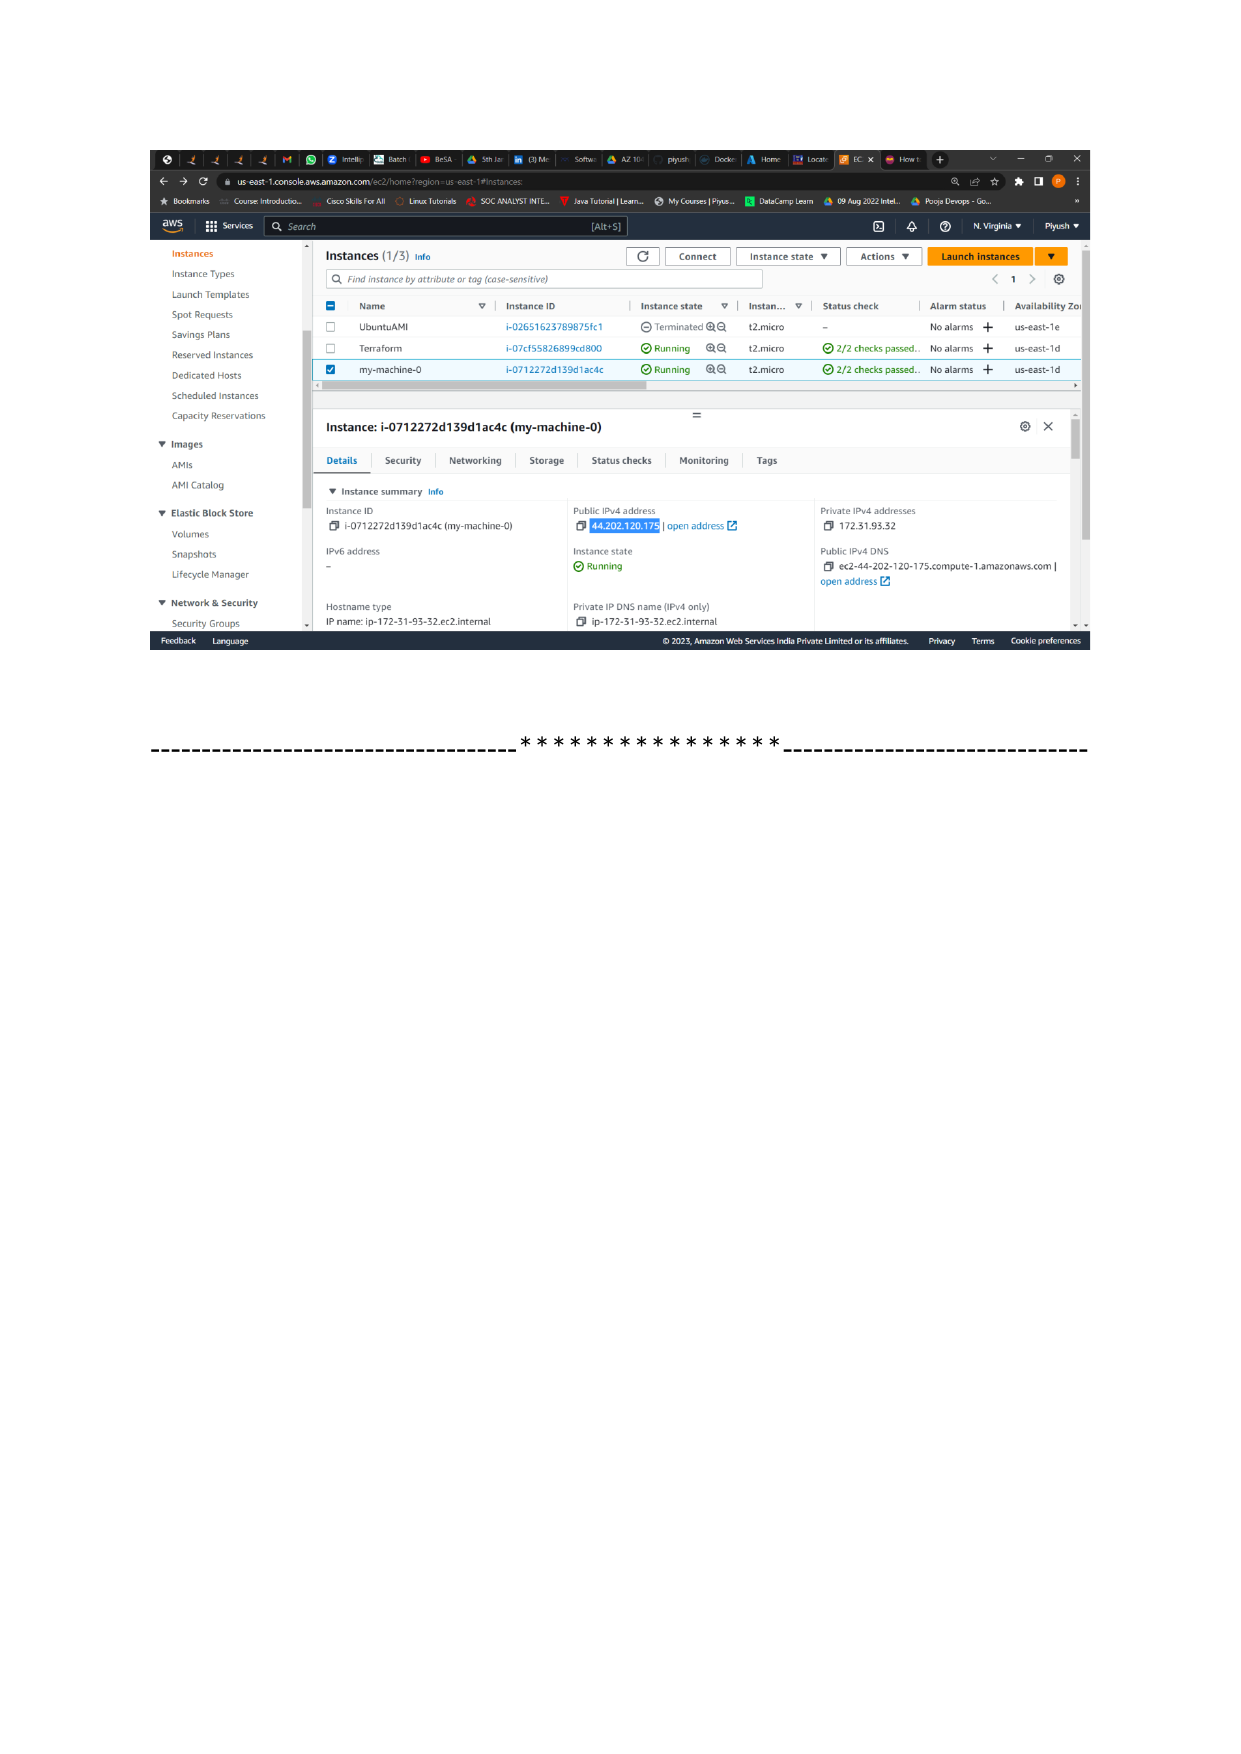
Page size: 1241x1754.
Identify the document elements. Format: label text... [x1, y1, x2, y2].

text ------------------------------------****************------------------------------ [150, 728, 1090, 768]
picture [150, 150, 1091, 650]
